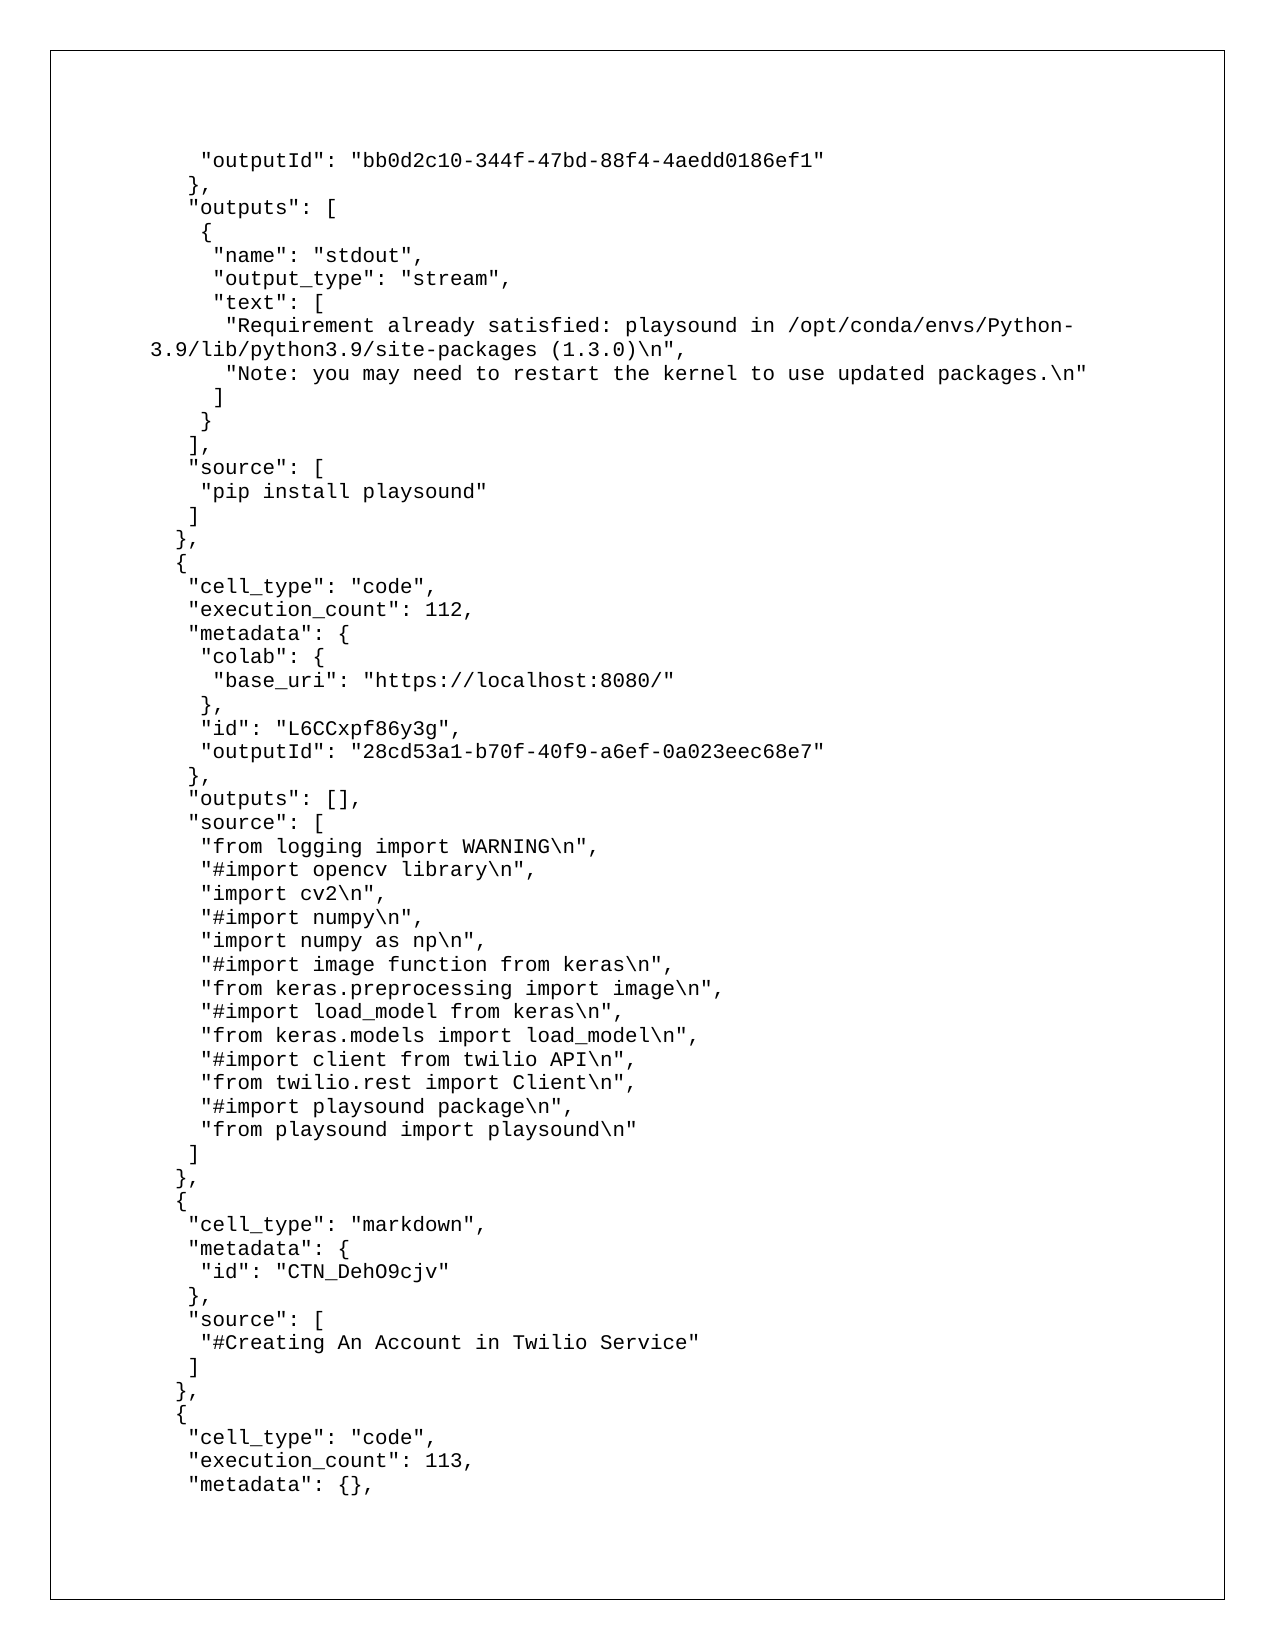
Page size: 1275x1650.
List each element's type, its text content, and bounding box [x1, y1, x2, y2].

text { [150, 221, 1125, 244]
text { [150, 1403, 1125, 1427]
text "cell_type": "code", [150, 576, 1125, 599]
text "execution_count": 112, [150, 599, 1125, 623]
text "cell_type": "markdown", [150, 1214, 1125, 1238]
text "#Creating An Account in Twilio Service" [150, 1332, 1125, 1356]
text }, [150, 765, 1125, 788]
text { [150, 552, 1125, 576]
text "#import image function from keras\n", [150, 954, 1125, 978]
text "cell_type": "code", [150, 1427, 1125, 1451]
text ], [150, 434, 1125, 457]
text ] [150, 505, 1125, 528]
text "execution_count": 113, [150, 1451, 1125, 1474]
text "import cv2\n", [150, 883, 1125, 907]
text "source": [ [150, 812, 1125, 836]
text "outputs": [], [150, 788, 1125, 812]
text "#import numpy\n", [150, 907, 1125, 930]
text }, [150, 1379, 1125, 1403]
text ] [150, 1143, 1125, 1167]
text }, [150, 694, 1125, 717]
text "from keras.preprocessing import image\n", [150, 978, 1125, 1001]
text { [150, 1190, 1125, 1214]
text "from twilio.rest import Client\n", [150, 1072, 1125, 1096]
text "colab": { [150, 647, 1125, 670]
text "output_type": "stream", [150, 268, 1125, 292]
text "id": "CTN_DehO9cjv" [150, 1261, 1125, 1285]
text "base_uri": "https://localhost:8080/" [150, 670, 1125, 694]
text "from playsound import playsound\n" [150, 1119, 1125, 1143]
text "#import opencv library\n", [150, 859, 1125, 883]
text "#import client from twilio API\n", [150, 1048, 1125, 1072]
text ] [150, 386, 1125, 410]
text "Requirement already satisfied: playsound in /opt/conda/envs/Python-3.9/lib/python3.9/site-packages (1.3.0)\n", [150, 316, 1125, 363]
text "import numpy as np\n", [150, 930, 1125, 954]
text ] [150, 1356, 1125, 1379]
text }, [150, 1285, 1125, 1309]
text "outputId": "28cd53a1-b70f-40f9-a6ef-0a023eec68e7" [150, 741, 1125, 765]
text "metadata": { [150, 1238, 1125, 1261]
text "#import load_model from keras\n", [150, 1001, 1125, 1025]
text "pip install playsound" [150, 481, 1125, 505]
text "from logging import WARNING\n", [150, 836, 1125, 859]
text "text": [ [150, 292, 1125, 316]
text }, [150, 528, 1125, 552]
text }, [150, 1167, 1125, 1190]
text "outputs": [ [150, 197, 1125, 221]
text "Note: you may need to restart the kernel to use updated packages.\n" [150, 363, 1125, 386]
text "from keras.models import load_model\n", [150, 1025, 1125, 1048]
text "name": "stdout", [150, 244, 1125, 268]
text "outputId": "bb0d2c10-344f-47bd-88f4-4aedd0186ef1" [150, 150, 1125, 174]
text "#import playsound package\n", [150, 1096, 1125, 1119]
text "id": "L6CCxpf86y3g", [150, 717, 1125, 741]
text }, [150, 174, 1125, 197]
text "source": [ [150, 457, 1125, 481]
text "source": [ [150, 1309, 1125, 1332]
text "metadata": { [150, 623, 1125, 647]
text } [150, 410, 1125, 434]
text "metadata": {}, [150, 1474, 1125, 1498]
